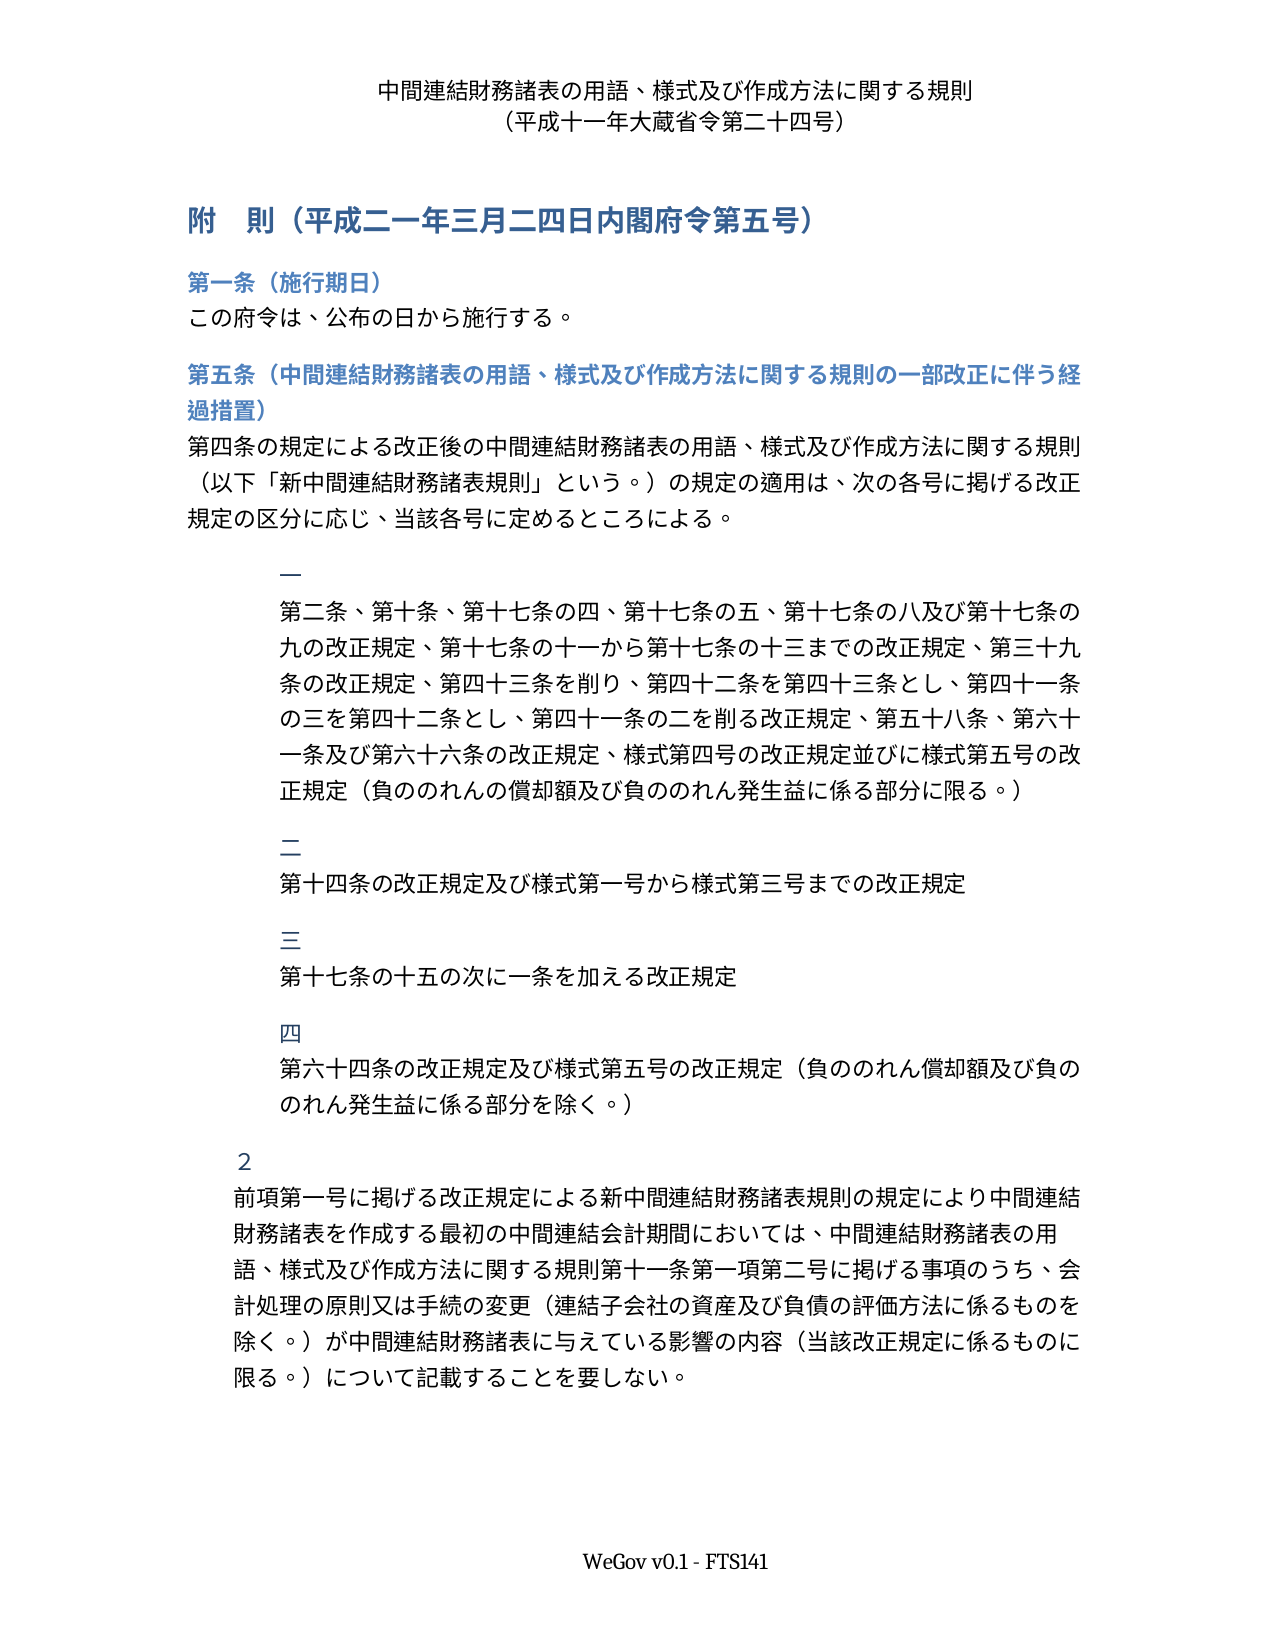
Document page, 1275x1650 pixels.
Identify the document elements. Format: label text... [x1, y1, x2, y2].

subtitle 附 則（平成二一年三月二四日内閣府令第五号） [187, 200, 1087, 240]
subtitle 第五条（中間連結財務諸表の用語、様式及び作成方法に関する規則の一部改正に伴う経過措置） [187, 359, 1087, 426]
text 前項第一号に掲げる改正規定による新中間連結財務諸表規則の規定により中間連結財務諸表を作成する最初の中間連結会計期間においては、中間連結財務諸表の用語、様式及び作成方法に関する規則第十一条第一項第二号に掲げる事項のうち、会計処理の原則又は手続の変更（連結子会社の資産及び負債の評価方法に係るものを除く。）が中間連結財務諸表に与えている影響の内容（当該改正規定に係るものに限る。）について記載することを要しない。 [233, 1182, 1087, 1393]
text この府令は、公布の日から施行する。 [187, 302, 1087, 334]
subtitle ２ [233, 1146, 1087, 1177]
subtitle 四 [279, 1017, 1087, 1049]
subtitle 三 [279, 925, 1087, 956]
text 第十七条の十五の次に一条を加える改正規定 [279, 961, 1087, 992]
subtitle 第一条（施行期日） [187, 266, 1087, 298]
text 第十四条の改正規定及び様式第一号から様式第三号までの改正規定 [279, 868, 1087, 899]
text 第二条、第十条、第十七条の四、第十七条の五、第十七条の八及び第十七条の九の改正規定、第十七条の十一から第十七条の十三までの改正規定、第三十九条の改正規定、第四十三条を削り、第四十二条を第四十三条とし、第四十一条の三を第四十二条とし、第四十一条の二を削る改正規定、第五十八条、第六十一条及び第六十六条の改正規定、様式第四号の改正規定並びに様式第五号の改正規定（負ののれんの償却額及び負ののれん発生益に係る部分に限る。） [279, 596, 1087, 807]
text 第四条の規定による改正後の中間連結財務諸表の用語、様式及び作成方法に関する規則（以下「新中間連結財務諸表規則」という。）の規定の適用は、次の各号に掲げる改正規定の区分に応じ、当該各号に定めるところによる。 [187, 431, 1087, 534]
subtitle 二 [279, 832, 1087, 863]
subtitle 一 [279, 560, 1087, 591]
text 第六十四条の改正規定及び様式第五号の改正規定（負ののれん償却額及び負ののれん発生益に係る部分を除く。） [279, 1053, 1087, 1121]
